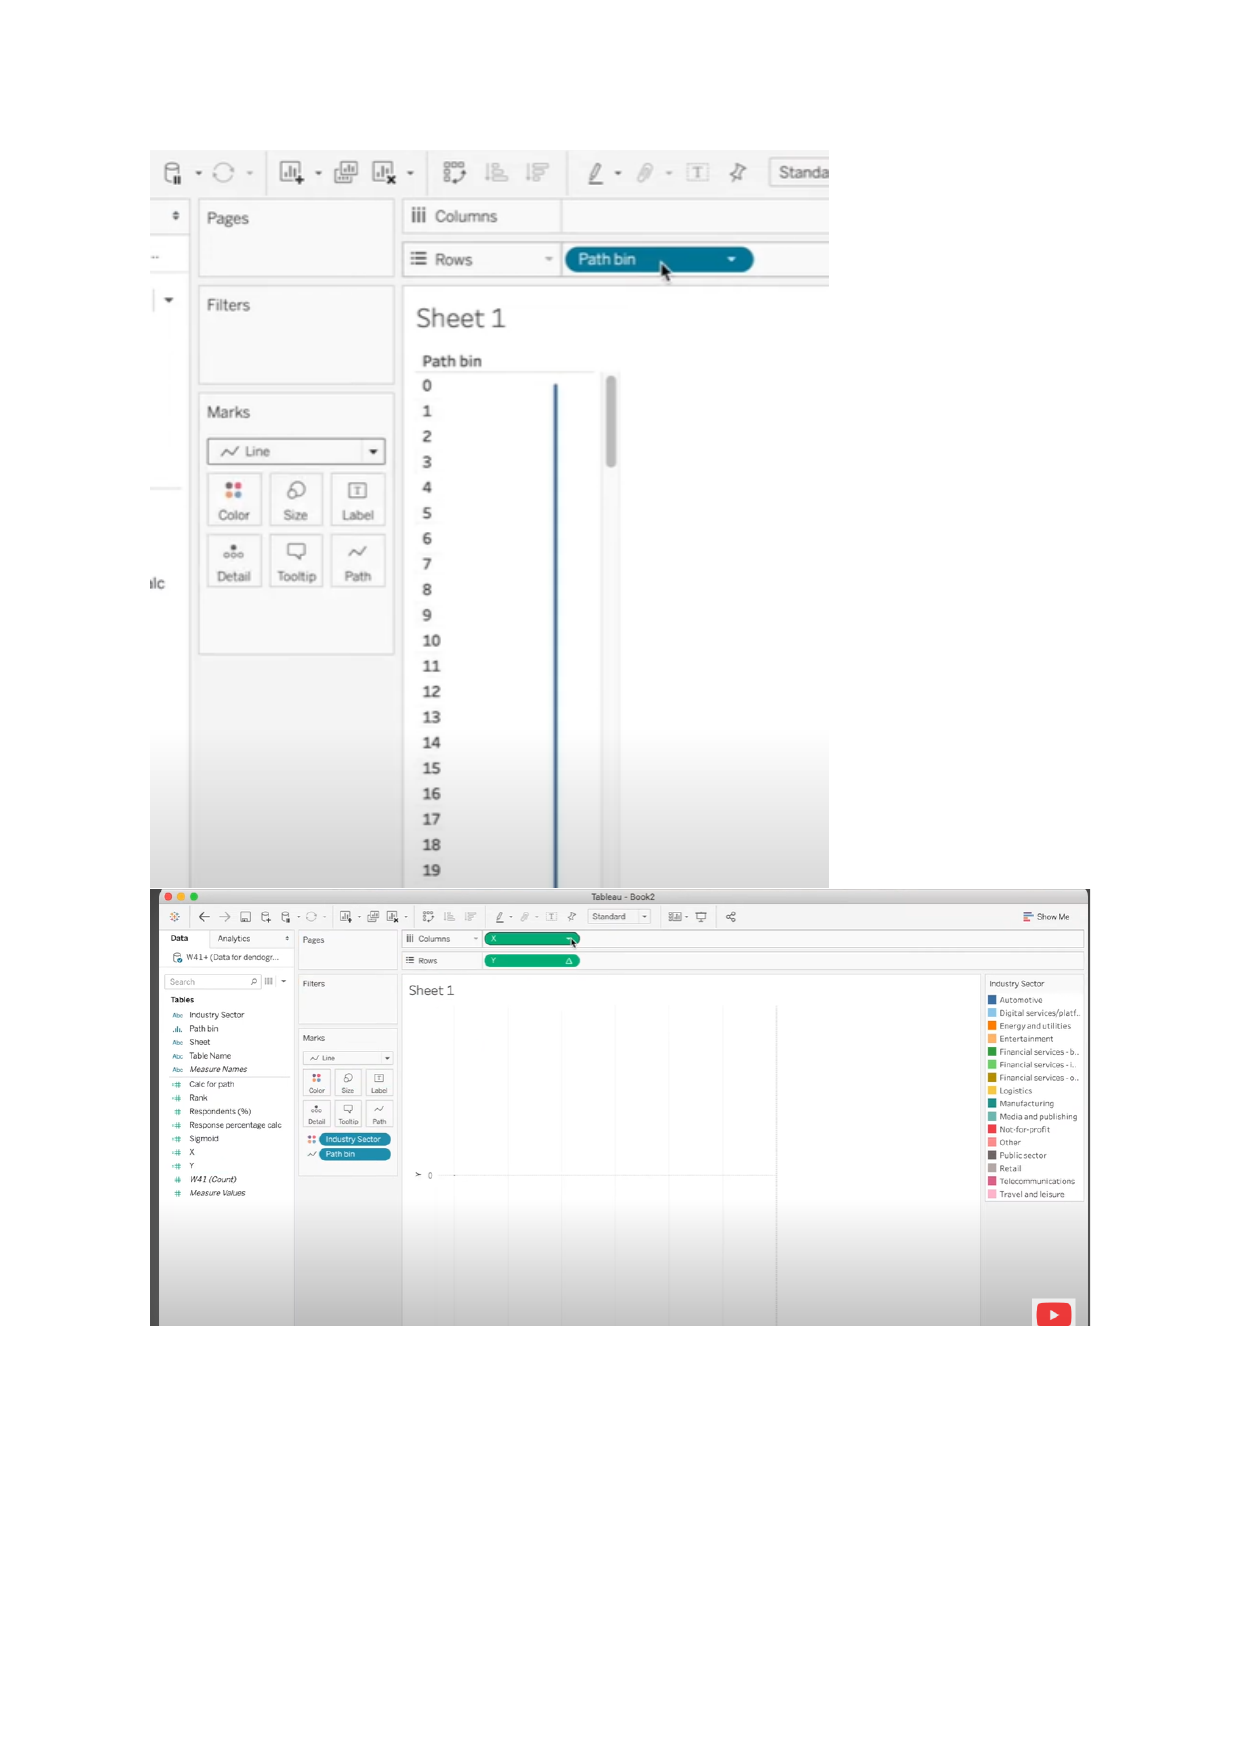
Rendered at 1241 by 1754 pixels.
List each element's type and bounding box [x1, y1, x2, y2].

picture [150, 150, 829, 888]
picture [150, 889, 1091, 1326]
